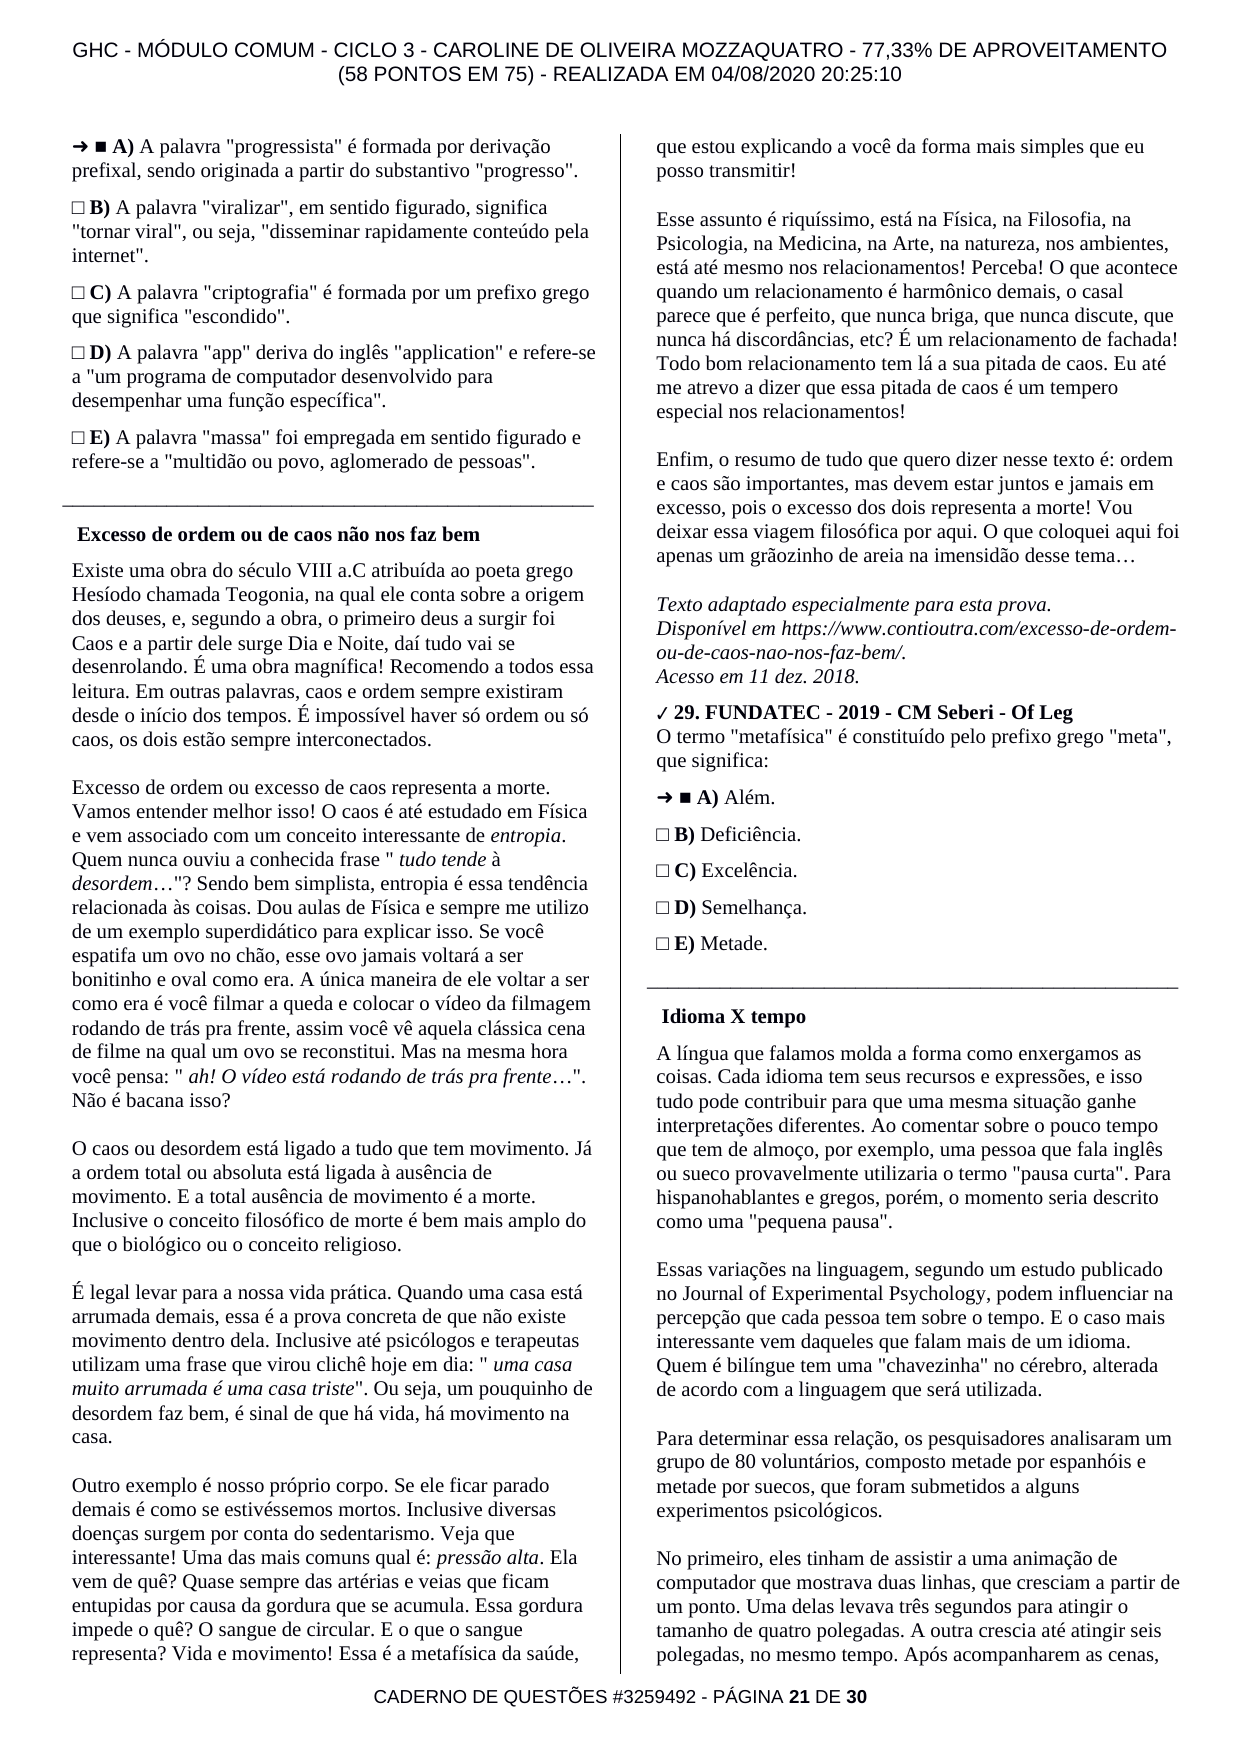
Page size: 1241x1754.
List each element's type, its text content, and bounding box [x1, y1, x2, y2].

text Excesso de ordem ou de caos não nos faz bem [72, 522, 596, 546]
text □ D) Semelhança. [656, 895, 1181, 919]
text Existe uma obra do século VIII a.C atribuída ao poeta grego Hesíodo chamada Teogonia, na qual ele conta sobre a origem dos deuses, e, segundo a obra, o primeiro deus a surgir foi Caos e a partir dele surge Dia e Noite, daí tudo vai se desenrolando. É uma obra magnífica! Recomendo a todos essa leitura. Em outras palavras, caos e ordem sempre existiram desde o início dos tempos. É impossível haver só ordem ou só caos, os dois estão sempre interconectados. Excesso de ordem ou excesso de caos representa a morte. Vamos entender melhor isso! O caos é até estudado em Física e vem associado com um conceito interessante de entropia. Quem nunca ouviu a conhecida frase " tudo tende à desordem…"? Sendo bem simplista, entropia é essa tendência relacionada às coisas. Dou aulas de Física e sempre me utilizo de um exemplo superdidático para explicar isso. Se você espatifa um ovo no chão, esse ovo jamais voltará a ser bonitinho e oval como era. A única maneira de ele voltar a ser como era é você filmar a queda e colocar o vídeo da filmagem rodando de trás pra frente, assim você vê aquela clássica cena de filme na qual um ovo se reconstitui. Mas na mesma hora você pensa: " ah! O vídeo está rodando de trás pra frente…". Não é bacana isso? O caos ou desordem está ligado a tudo que tem movimento. Já a ordem total ou absoluta está ligada à ausência de movimento. E a total ausência de movimento é a morte. Inclusive o conceito filosófico de morte é bem mais amplo do que o biológico ou o conceito religioso. É legal levar para a nossa vida prática. Quando uma casa está arrumada demais, essa é a prova concreta de que não existe movimento dentro dela. Inclusive até psicólogos e terapeutas utilizam uma frase que virou clichê hoje em dia: " uma casa muito arrumada é uma casa triste". Ou seja, um pouquinho de desordem faz bem, é sinal de que há vida, há movimento na casa. Outro exemplo é nosso próprio corpo. Se ele ficar parado demais é como se estivéssemos mortos. Inclusive diversas doenças surgem por conta do sedentarismo. Veja que interessante! Uma das mais comuns qual é: pressão alta. Ela vem de quê? Quase sempre das artérias e veias que ficam entupidas por causa da gordura que se acumula. Essa gordura impede o quê? O sangue de circular. E o que o sangue representa? Vida e movimento! Essa é a metafísica da saúde, que estou explicando a você da forma mais simples que eu posso transmitir! Esse assunto é riquíssimo, está na Física, na Filosofia, na Psicologia, na Medicina, na Arte, na natureza, nos ambientes, está até mesmo nos relacionamentos! Perceba! O que acontece quando um relacionamento é harmônico demais, o casal parece que é perfeito, que nunca briga, que nunca discute, que nunca há discordâncias, etc? É um relacionamento de fachada! Todo bom relacionamento tem lá a sua pitada de caos. Eu até me atrevo a dizer que essa pitada de caos é um tempero especial nos relacionamentos! Enfim, o resumo de tudo que quero dizer nesse texto é: ordem e caos são importantes, mas devem estar juntos e jamais em excesso, pois o excesso dos dois representa a morte! Vou deixar essa viagem filosófica por aqui. O que coloquei aqui foi apenas um grãozinho de areia na imensidão desse tema… Texto adaptado especialmente para esta prova. Disponível em https://www.contioutra.com/excesso-de-ordem-ou-de-caos-nao-nos-faz-bem/. Acesso em 11 dez. 2018. [656, 134, 1181, 688]
text □ C) Excelência. [656, 858, 1181, 882]
text □ B) A palavra "viralizar", em sentido figurado, significa "tornar viral", ou seja, "disseminar rapidamente conteúdo pela internet". [72, 195, 596, 267]
text ___________________________________________________ [644, 967, 1181, 991]
text ➜ ■ A) Além. [656, 785, 1181, 809]
text □ E) A palavra "massa" foi empregada em sentido figurado e refere-se a "multidão ou povo, aglomerado de pessoas". [72, 425, 596, 473]
text □ C) A palavra "criptografia" é formada por um prefixo grego que significa "escondido". [72, 280, 596, 328]
text ✔ 29. FUNDATEC - 2019 - CM Seberi - Of Leg O termo "metafísica" é constituído pelo prefixo grego "meta", que significa: [656, 700, 1181, 772]
text □ D) A palavra "app" deriva do inglês "application" e refere-se a "um programa de computador desenvolvido para desempenhar uma função específica". [72, 340, 596, 412]
text ➜ ■ A) A palavra "progressista" é formada por derivação prefixal, sendo originada a partir do substantivo "progresso". [72, 134, 596, 182]
text □ B) Deficiência. [656, 822, 1181, 846]
text ___________________________________________________ [59, 485, 596, 509]
text □ E) Metade. [656, 931, 1181, 955]
text Existe uma obra do século VIII a.C atribuída ao poeta grego Hesíodo chamada Teogonia, na qual ele conta sobre a origem dos deuses, e, segundo a obra, o primeiro deus a surgir foi Caos e a partir dele surge Dia e Noite, daí tudo vai se desenrolando. É uma obra magnífica! Recomendo a todos essa leitura. Em outras palavras, caos e ordem sempre existiram desde o início dos tempos. É impossível haver só ordem ou só caos, os dois estão sempre interconectados. Excesso de ordem ou excesso de caos representa a morte. Vamos entender melhor isso! O caos é até estudado em Física e vem associado com um conceito interessante de entropia. Quem nunca ouviu a conhecida frase " tudo tende à desordem…"? Sendo bem simplista, entropia é essa tendência relacionada às coisas. Dou aulas de Física e sempre me utilizo de um exemplo superdidático para explicar isso. Se você espatifa um ovo no chão, esse ovo jamais voltará a ser bonitinho e oval como era. A única maneira de ele voltar a ser como era é você filmar a queda e colocar o vídeo da filmagem rodando de trás pra frente, assim você vê aquela clássica cena de filme na qual um ovo se reconstitui. Mas na mesma hora você pensa: " ah! O vídeo está rodando de trás pra frente…". Não é bacana isso? O caos ou desordem está ligado a tudo que tem movimento. Já a ordem total ou absoluta está ligada à ausência de movimento. E a total ausência de movimento é a morte. Inclusive o conceito filosófico de morte é bem mais amplo do que o biológico ou o conceito religioso. É legal levar para a nossa vida prática. Quando uma casa está arrumada demais, essa é a prova concreta de que não existe movimento dentro dela. Inclusive até psicólogos e terapeutas utilizam uma frase que virou clichê hoje em dia: " uma casa muito arrumada é uma casa triste". Ou seja, um pouquinho de desordem faz bem, é sinal de que há vida, há movimento na casa. Outro exemplo é nosso próprio corpo. Se ele ficar parado demais é como se estivéssemos mortos. Inclusive diversas doenças surgem por conta do sedentarismo. Veja que interessante! Uma das mais comuns qual é: pressão alta. Ela vem de quê? Quase sempre das artérias e veias que ficam entupidas por causa da gordura que se acumula. Essa gordura impede o quê? O sangue de circular. E o que o sangue representa? Vida e movimento! Essa é a metafísica da saúde, que estou explicando a você da forma mais simples que eu posso transmitir! Esse assunto é riquíssimo, está na Física, na Filosofia, na Psicologia, na Medicina, na Arte, na natureza, nos ambientes, está até mesmo nos relacionamentos! Perceba! O que acontece quando um relacionamento é harmônico demais, o casal parece que é perfeito, que nunca briga, que nunca discute, que nunca há discordâncias, etc? É um relacionamento de fachada! Todo bom relacionamento tem lá a sua pitada de caos. Eu até me atrevo a dizer que essa pitada de caos é um tempero especial nos relacionamentos! Enfim, o resumo de tudo que quero dizer nesse texto é: ordem e caos são importantes, mas devem estar juntos e jamais em excesso, pois o excesso dos dois representa a morte! Vou deixar essa viagem filosófica por aqui. O que coloquei aqui foi apenas um grãozinho de areia na imensidão desse tema… Texto adaptado especialmente para esta prova. Disponível em https://www.contioutra.com/excesso-de-ordem-ou-de-caos-nao-nos-faz-bem/. Acesso em 11 dez. 2018. [72, 558, 596, 1665]
text Idioma X tempo [656, 1004, 1181, 1028]
